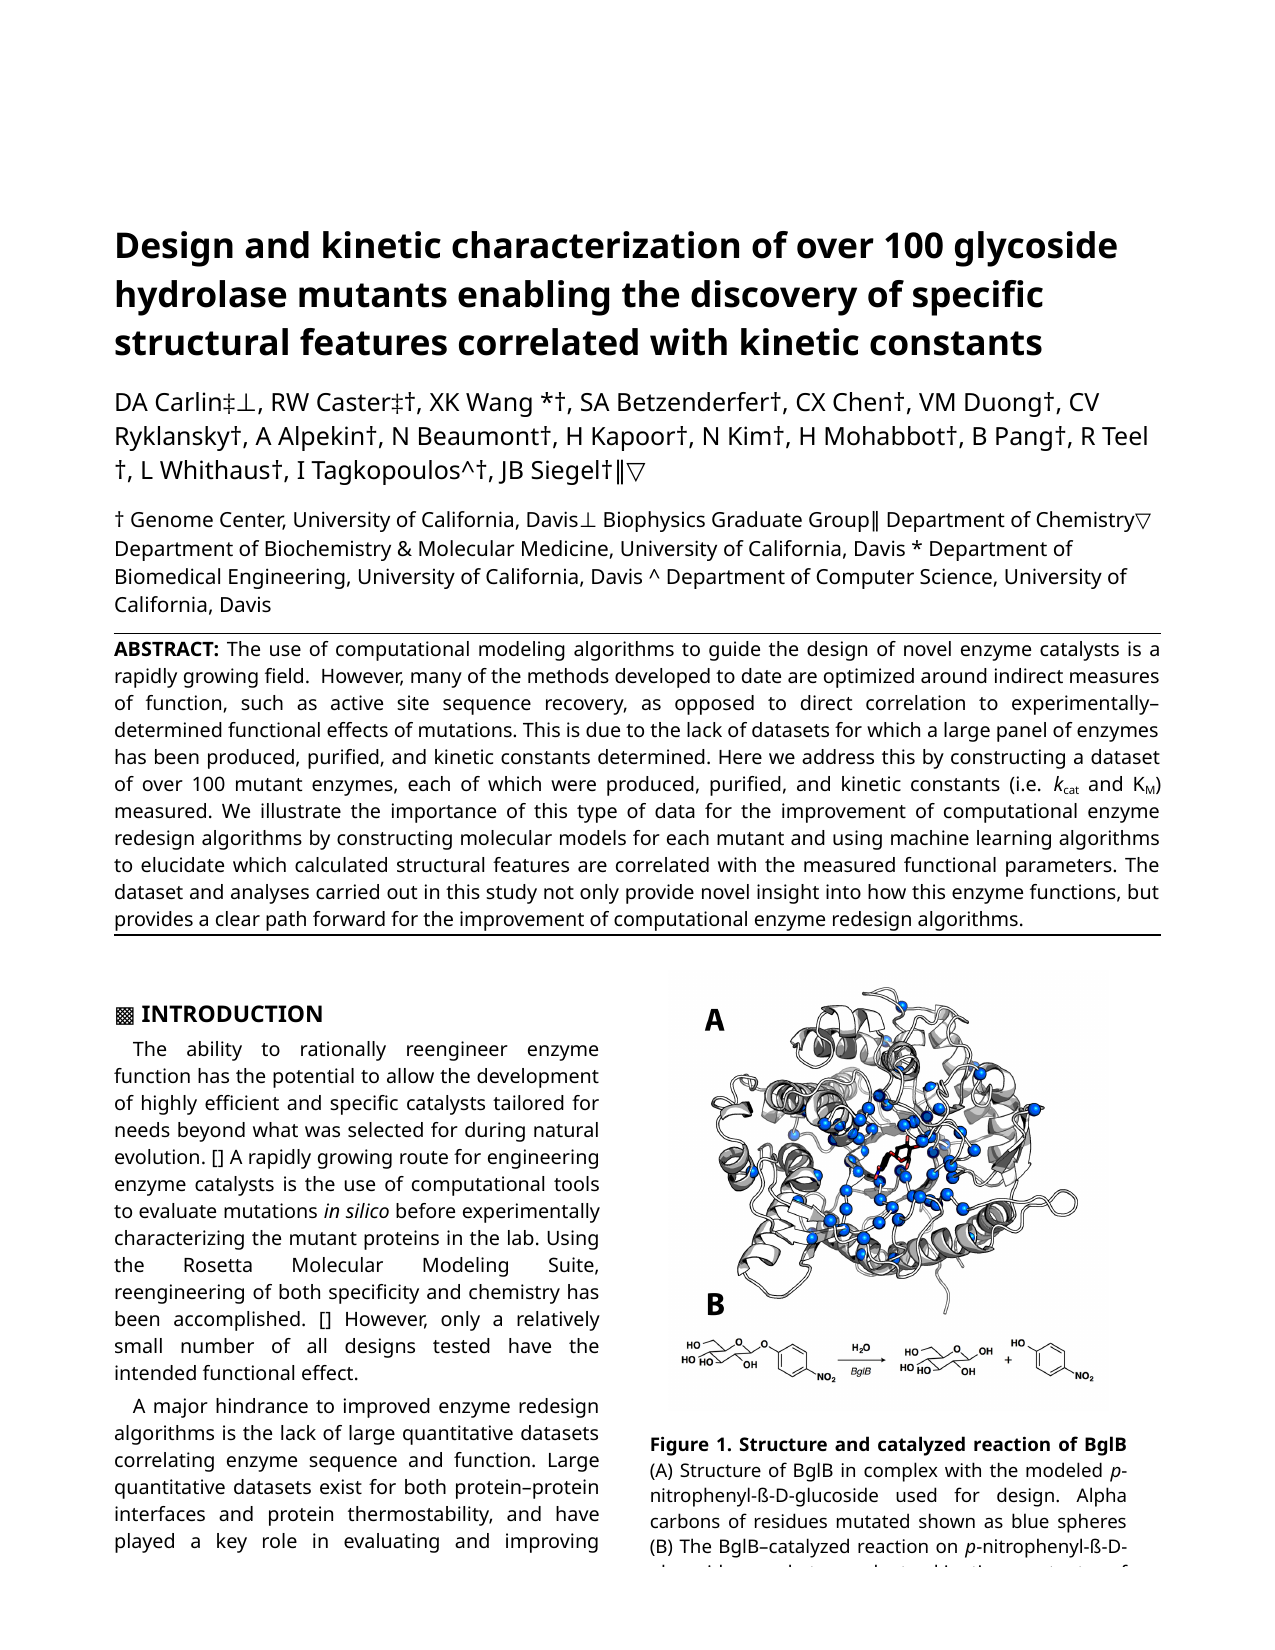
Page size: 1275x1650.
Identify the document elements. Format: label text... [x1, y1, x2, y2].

text † Genome Center, University of California, Davis⊥ Biophysics Graduate Group∥ Department of Chemistry▽ Department of Biochemistry & Molecular Medicine, University of California, Davis * Department of Biomedical Engineering, University of California, Davis ^ Department of Computer Science, University of California, Davis [114, 505, 1161, 619]
text DA Carlin‡⊥, RW Caster‡†, XK Wang *†, SA Betzenderfer†, CX Chen†, VM Duong†, CV Ryklansky†, A Alpekin†, N Beaumont†, H Kapoor†, N Kim†, H Mohabbot†, B Pang†, R Teel †, L Whithaus†, I Tagkopoulos^†, JB Siegel†∥▽ [114, 384, 1161, 486]
title Design and kinetic characterization of over 100 glycoside hydrolase mutants enabling the discovery of specific structural features correlated with kinetic constants [114, 221, 1161, 366]
text ABSTRACT: The use of computational modeling algorithms to guide the design of novel enzyme catalysts is a rapidly growing field. However, many of the methods developed to date are optimized around indirect measures of function, such as active site sequence recovery, as opposed to direct correlation to experimentally–determined functional effects of mutations. This is due to the lack of datasets for which a large panel of enzymes has been produced, purified, and kinetic constants determined. Here we address this by constructing a dataset of over 100 mutant enzymes, each of which were produced, purified, and kinetic constants (i.e. kcat and KM) measured. We illustrate the importance of this type of data for the improvement of computational enzyme redesign algorithms by constructing molecular models for each mutant and using machine learning algorithms to elucidate which calculated structural features are correlated with the measured functional parameters. The dataset and analyses carried out in this study not only provide novel insight into how this enzyme functions, but provides a clear path forward for the improvement of computational enzyme redesign algorithms. [114, 634, 1161, 934]
picture [668, 970, 1109, 1411]
text The ability to rationally reengineer enzyme function has the potential to allow the development of highly efficient and specific catalysts tailored for needs beyond what was selected for during natural evolution. [] A rapidly growing route for engineering enzyme catalysts is the use of computational tools to evaluate mutations in silico before experimentally characterizing the mutant proteins in the lab. Using the Rosetta Molecular Modeling Suite, reengineering of both specificity and chemistry has been accomplished. [] However, only a relatively small number of all designs tested have the intended functional effect. [114, 1036, 600, 1386]
subtitle ▩ INTRODUCTION [114, 998, 600, 1029]
